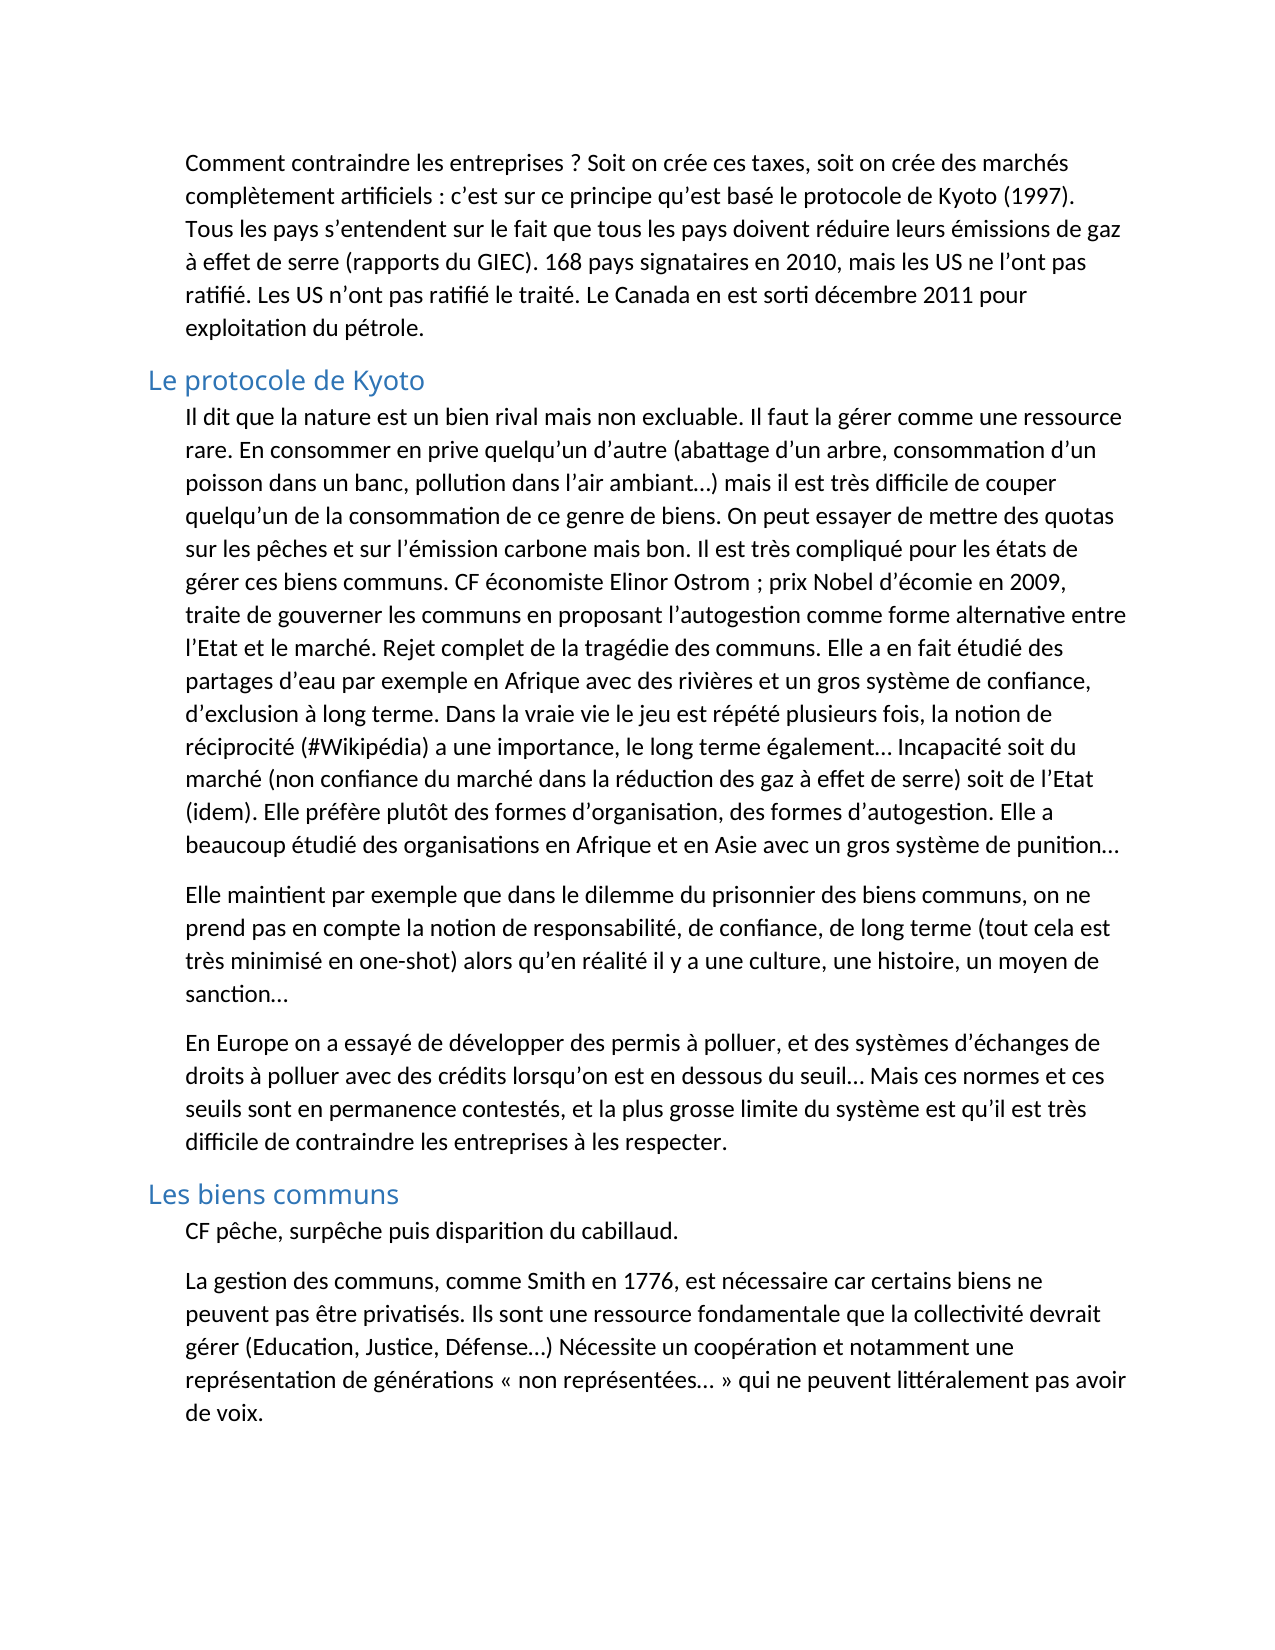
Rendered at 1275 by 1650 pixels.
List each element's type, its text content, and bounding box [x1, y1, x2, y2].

text La gestion des communs, comme Smith en 1776, est nécessaire car certains biens ne peuvent pas être privatisés. Ils sont une ressource fondamentale que la collectivité devrait gérer (Education, Justice, Défense…) Nécessite un coopération et notamment une représentation de générations « non représentées… » qui ne peuvent littéralement pas avoir de voix. [185, 1265, 1127, 1427]
subtitle Les biens communs [148, 1176, 1127, 1213]
subtitle Le protocole de Kyoto [148, 362, 1127, 399]
text Comment contraindre les entreprises ? Soit on crée ces taxes, soit on crée des marchés complètement artificiels : c’est sur ce principe qu’est basé le protocole de Kyoto (1997). Tous les pays s’entendent sur le fait que tous les pays doivent réduire leurs émissions de gaz à effet de serre (rapports du GIEC). 168 pays signataires en 2010, mais les US ne l’ont pas ratifié. Les US n’ont pas ratifié le traité. Le Canada en est sorti décembre 2011 pour exploitation du pétrole. [185, 148, 1127, 343]
text CF pêche, surpêche puis disparition du cabillaud. [185, 1216, 1127, 1246]
text Il dit que la nature est un bien rival mais non excluable. Il faut la gérer comme une ressource rare. En consommer en prive quelqu’un d’autre (abattage d’un arbre, consommation d’un poisson dans un banc, pollution dans l’air ambiant…) mais il est très difficile de couper quelqu’un de la consommation de ce genre de biens. On peut essayer de mettre des quotas sur les pêches et sur l’émission carbone mais bon. Il est très compliqué pour les états de gérer ces biens communs. CF économiste Elinor Ostrom ; prix Nobel d’écomie en 2009, traite de gouverner les communs en proposant l’autogestion comme forme alternative entre l’Etat et le marché. Rejet complet de la tragédie des communs. Elle a en fait étudié des partages d’eau par exemple en Afrique avec des rivières et un gros système de confiance, d’exclusion à long terme. Dans la vraie vie le jeu est répété plusieurs fois, la notion de réciprocité (#Wikipédia) a une importance, le long terme également… Incapacité soit du marché (non confiance du marché dans la réduction des gaz à effet de serre) soit de l’Etat (idem). Elle préfère plutôt des formes d’organisation, des formes d’autogestion. Elle a beaucoup étudié des organisations en Afrique et en Asie avec un gros système de punition… [185, 402, 1127, 860]
text En Europe on a essayé de développer des permis à polluer, et des systèmes d’échanges de droits à polluer avec des crédits lorsqu’on est en dessous du seuil… Mais ces normes et ces seuils sont en permanence contestés, et la plus grosse limite du système est qu’il est très difficile de contraindre les entreprises à les respecter. [185, 1027, 1127, 1157]
text Elle maintient par exemple que dans le dilemme du prisonnier des biens communs, on ne prend pas en compte la notion de responsabilité, de confiance, de long terme (tout cela est très minimisé en one-shot) alors qu’en réalité il y a une culture, une histoire, un moyen de sanction… [185, 879, 1127, 1008]
